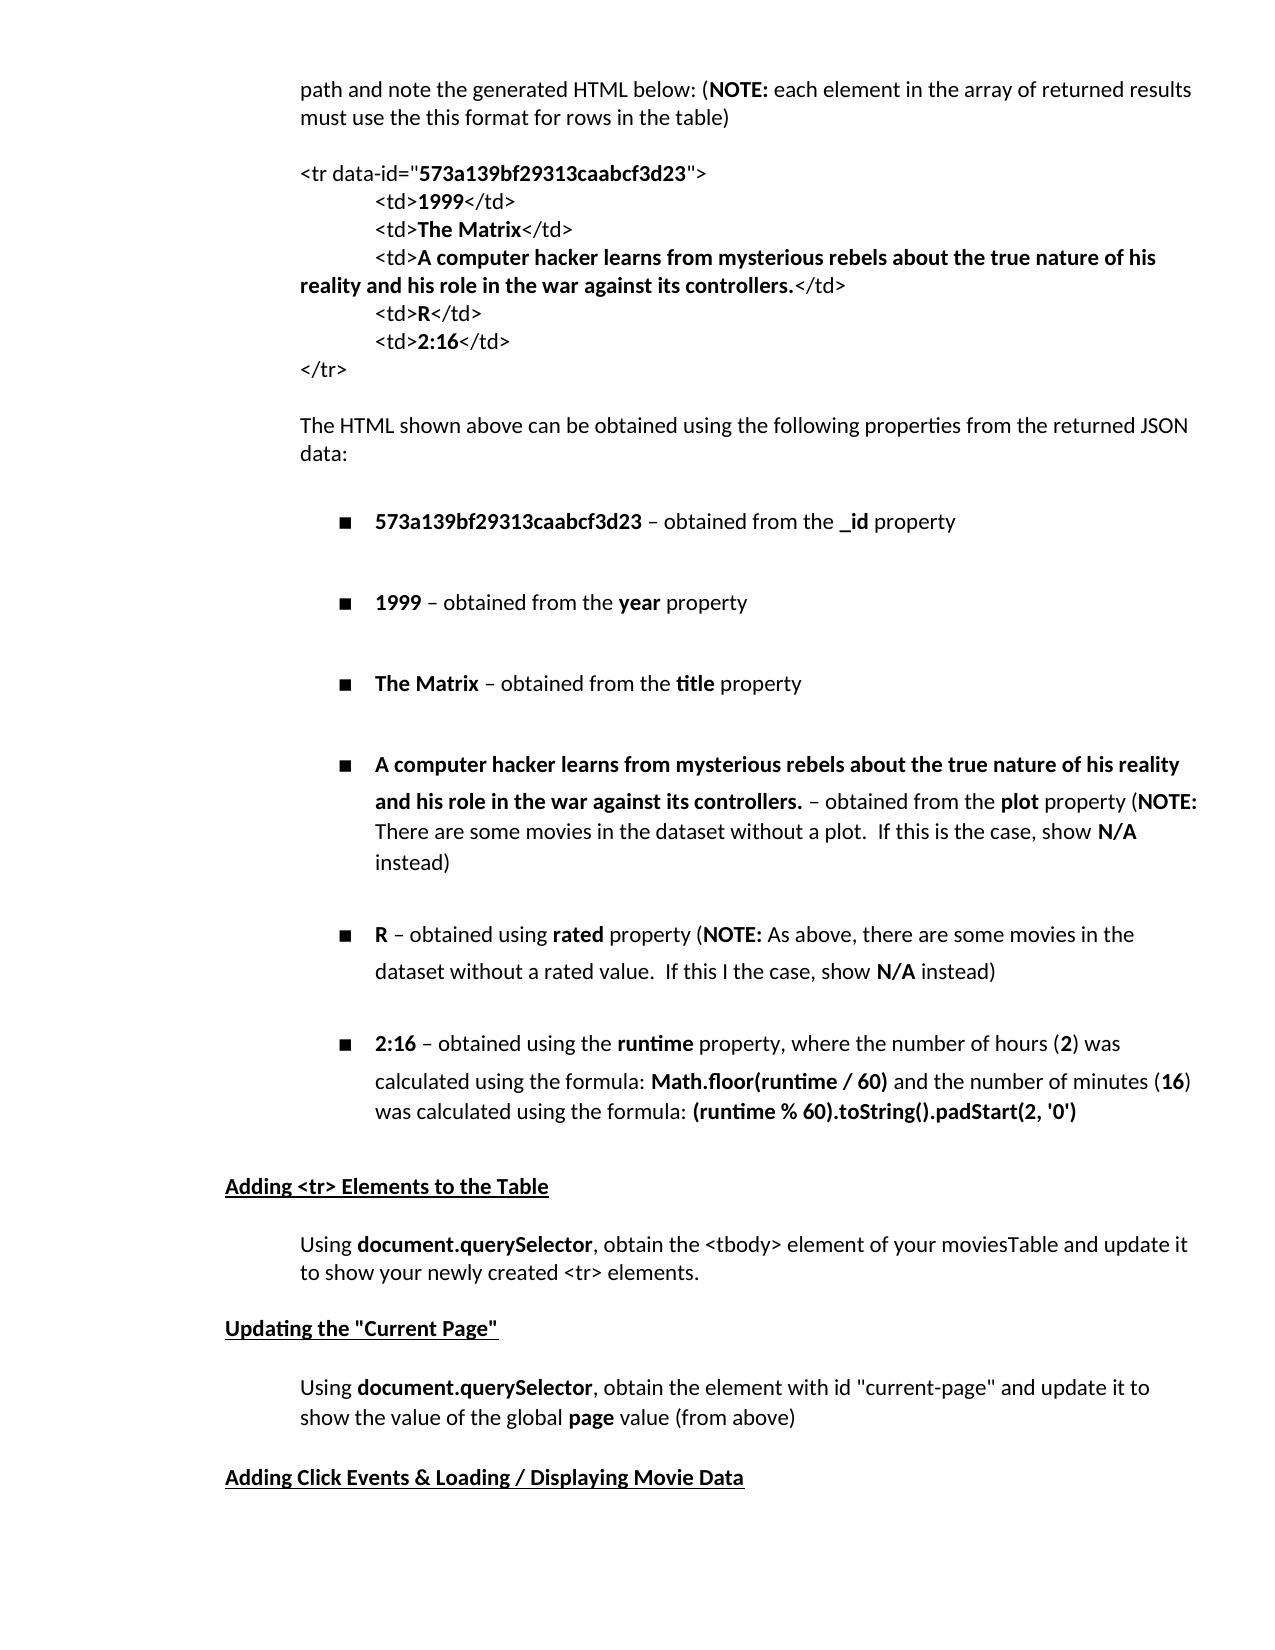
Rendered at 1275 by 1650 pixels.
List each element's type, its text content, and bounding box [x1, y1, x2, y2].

text Using document.querySelector, obtain the element with id "current-page" and update it to show the value of the global page value (from above) [300, 1373, 1200, 1431]
text Using document.querySelector, obtain the <tbody> element of your moviesTable and update it to show your newly created <tr> elements. [300, 1231, 1200, 1287]
text <tr data-id="573a139bf29313caabcf3d23"> [300, 159, 1200, 187]
text The HTML shown above can be obtained using the following properties from the returned JSON data: [300, 411, 1200, 467]
text Adding <tr> Elements to the Table [150, 1172, 1200, 1200]
text <td>2:16</td> [300, 327, 1200, 355]
text <td>A computer hacker learns from mysterious rebels about the true nature of his reality and his role in the war against its controllers.</td> [300, 243, 1200, 299]
text </tr> [300, 355, 1200, 383]
text Updating the "Current Page" [75, 1314, 1200, 1343]
list The Matrix – obtained from the title property [337, 657, 1200, 704]
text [300, 75, 1200, 131]
list 573a139bf29313caabcf3d23 – obtained from the _id property [337, 495, 1200, 542]
list R – obtained using rated property (NOTE: As above, there are some movies in the dataset without a rated value. If this I the case, show N/A instead) [337, 908, 1200, 985]
text <td>1999</td> [300, 187, 1200, 215]
list A computer hacker learns from mysterious rebels about the true nature of his reality and his role in the war against its controllers. – obtained from the plot property (NOTE: There are some movies in the dataset without a plot. If this is the case, show N/A instead) [337, 738, 1200, 876]
text <td>R</td> [300, 299, 1200, 327]
text Adding Click Events & Loading / Displaying Movie Data [150, 1463, 1200, 1491]
list 2:16 – obtained using the runtime property, where the number of hours (2) was calculated using the formula: Math.floor(runtime / 60) and the number of minutes (16) was calculated using the formula: (runtime % 60).toString().padStart(2, '0') [337, 1018, 1200, 1125]
list 1999 – obtained from the year property [337, 576, 1200, 623]
text <td>The Matrix</td> [300, 215, 1200, 243]
